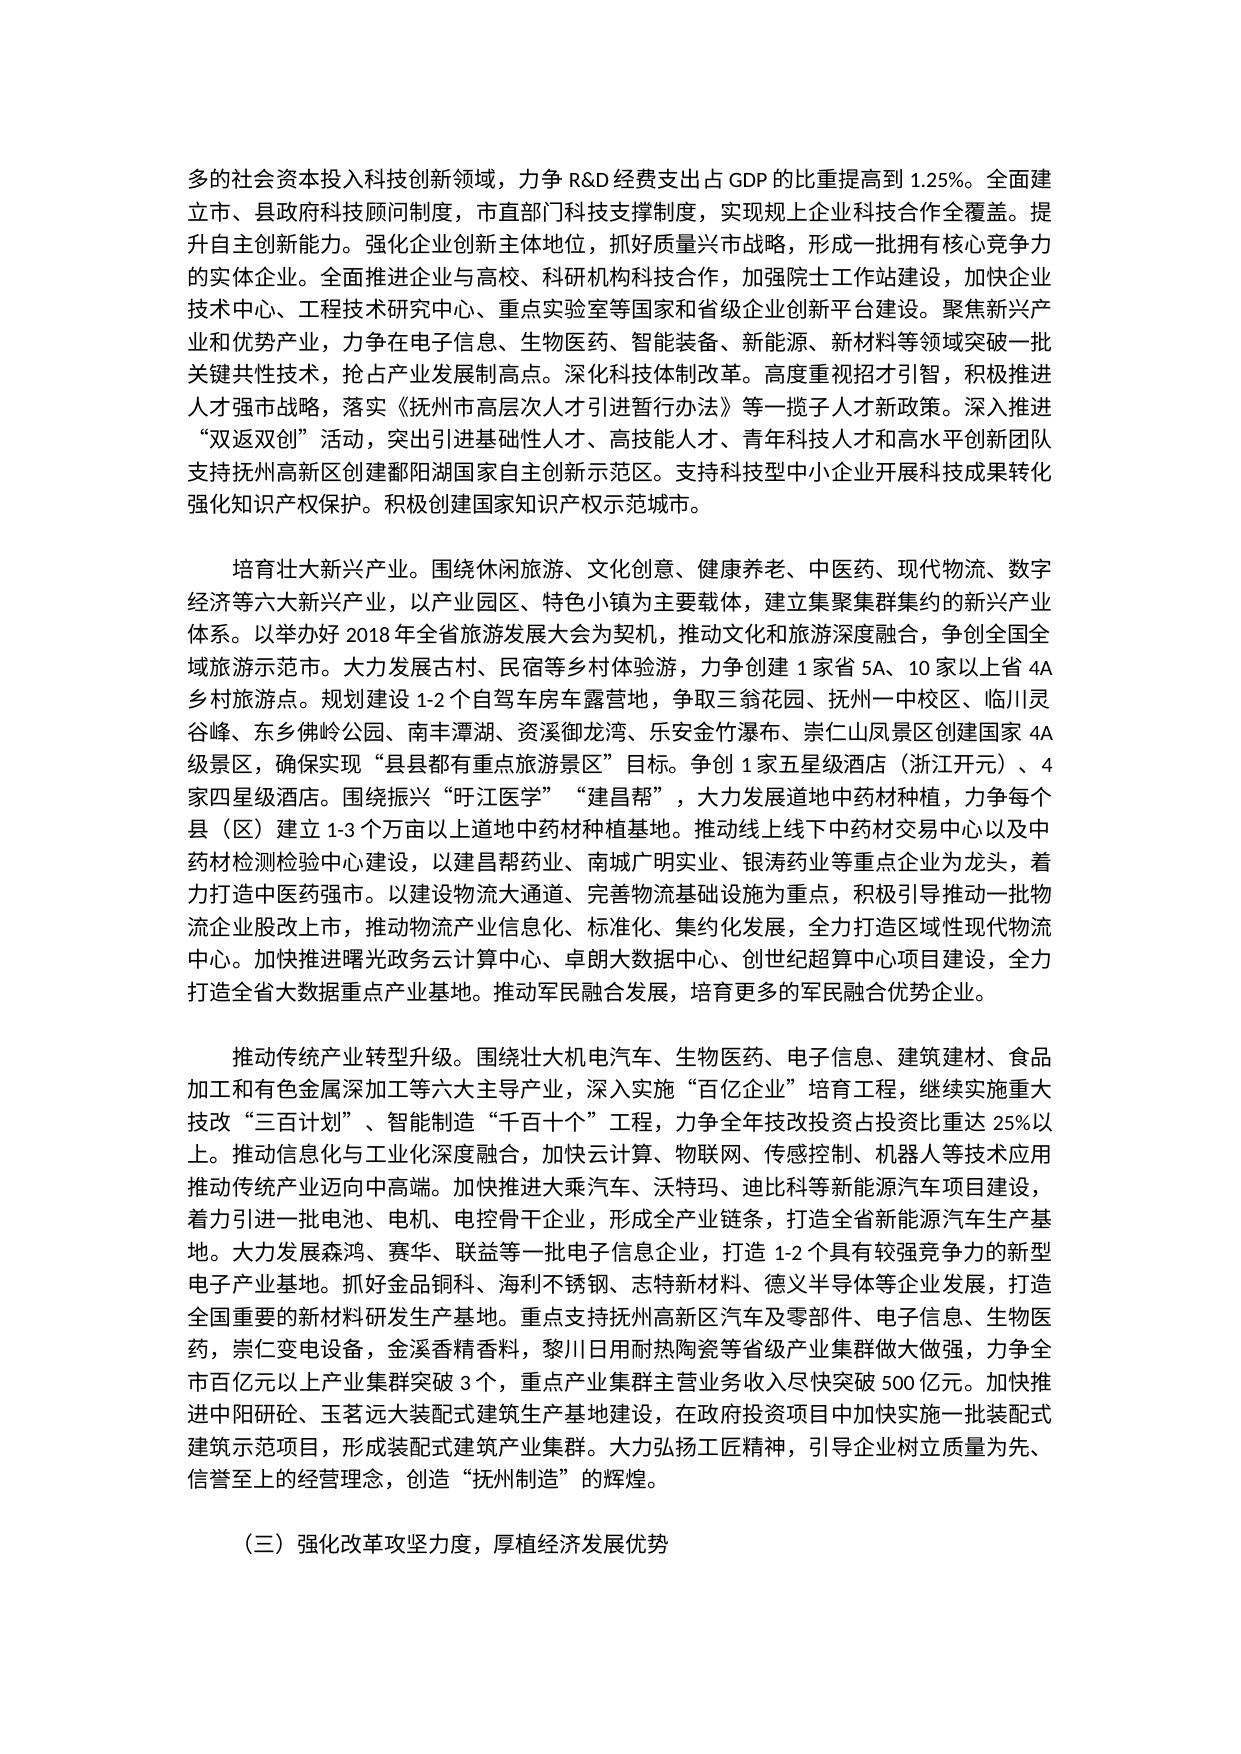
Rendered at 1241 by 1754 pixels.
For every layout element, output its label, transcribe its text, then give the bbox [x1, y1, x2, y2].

text （三）强化改革攻坚力度，厚植经济发展优势 [187, 1527, 1053, 1559]
text 培育壮大新兴产业。围绕休闲旅游、文化创意、健康养老、中医药、现代物流、数字经济等六大新兴产业，以产业园区、特色小镇为主要载体，建立集聚集群集约的新兴产业体系。以举办好2018年全省旅游发展大会为契机，推动文化和旅游深度融合，争创全国全域旅游示范市。大力发展古村、民宿等乡村体验游，力争创建1家省5A、10家以上省4A乡村旅游点。规划建设1-2个自驾车房车露营地，争取三翁花园、抚州一中校区、临川灵谷峰、东乡佛岭公园、南丰潭湖、资溪御龙湾、乐安金竹瀑布、崇仁山凤景区创建国家4A级景区，确保实现“县县都有重点旅游景区”目标。争创1家五星级酒店（浙江开元）、4家四星级酒店。围绕振兴“旴江医学”“建昌帮”，大力发展道地中药材种植，力争每个县（区）建立1-3个万亩以上道地中药材种植基地。推动线上线下中药材交易中心以及中药材检测检验中心建设，以建昌帮药业、南城广明实业、银涛药业等重点企业为龙头，着力打造中医药强市。以建设物流大通道、完善物流基础设施为重点，积极引导推动一批物流企业股改上市，推动物流产业信息化、标准化、集约化发展，全力打造区域性现代物流中心。加快推进曙光政务云计算中心、卓朗大数据中心、创世纪超算中心项目建设，全力打造全省大数据重点产业基地。推动军民融合发展，培育更多的军民融合优势企业。 [187, 552, 1053, 1007]
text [187, 162, 1053, 519]
text 推动传统产业转型升级。围绕壮大机电汽车、生物医药、电子信息、建筑建材、食品加工和有色金属深加工等六大主导产业，深入实施“百亿企业”培育工程，继续实施重大技改“三百计划”、智能制造“千百十个”工程，力争全年技改投资占投资比重达25%以上。推动信息化与工业化深度融合，加快云计算、物联网、传感控制、机器人等技术应用，推动传统产业迈向中高端。加快推进大乘汽车、沃特玛、迪比科等新能源汽车项目建设，着力引进一批电池、电机、电控骨干企业，形成全产业链条，打造全省新能源汽车生产基地。大力发展森鸿、赛华、联益等一批电子信息企业，打造1-2个具有较强竞争力的新型电子产业基地。抓好金品铜科、海利不锈钢、志特新材料、德义半导体等企业发展，打造全国重要的新材料研发生产基地。重点支持抚州高新区汽车及零部件、电子信息、生物医药，崇仁变电设备，金溪香精香料，黎川日用耐热陶瓷等省级产业集群做大做强，力争全市百亿元以上产业集群突破3个，重点产业集群主营业务收入尽快突破500亿元。加快推进中阳研砼、玉茗远大装配式建筑生产基地建设，在政府投资项目中加快实施一批装配式建筑示范项目，形成装配式建筑产业集群。大力弘扬工匠精神，引导企业树立质量为先、信誉至上的经营理念，创造“抚州制造”的辉煌。 [187, 1039, 1053, 1494]
